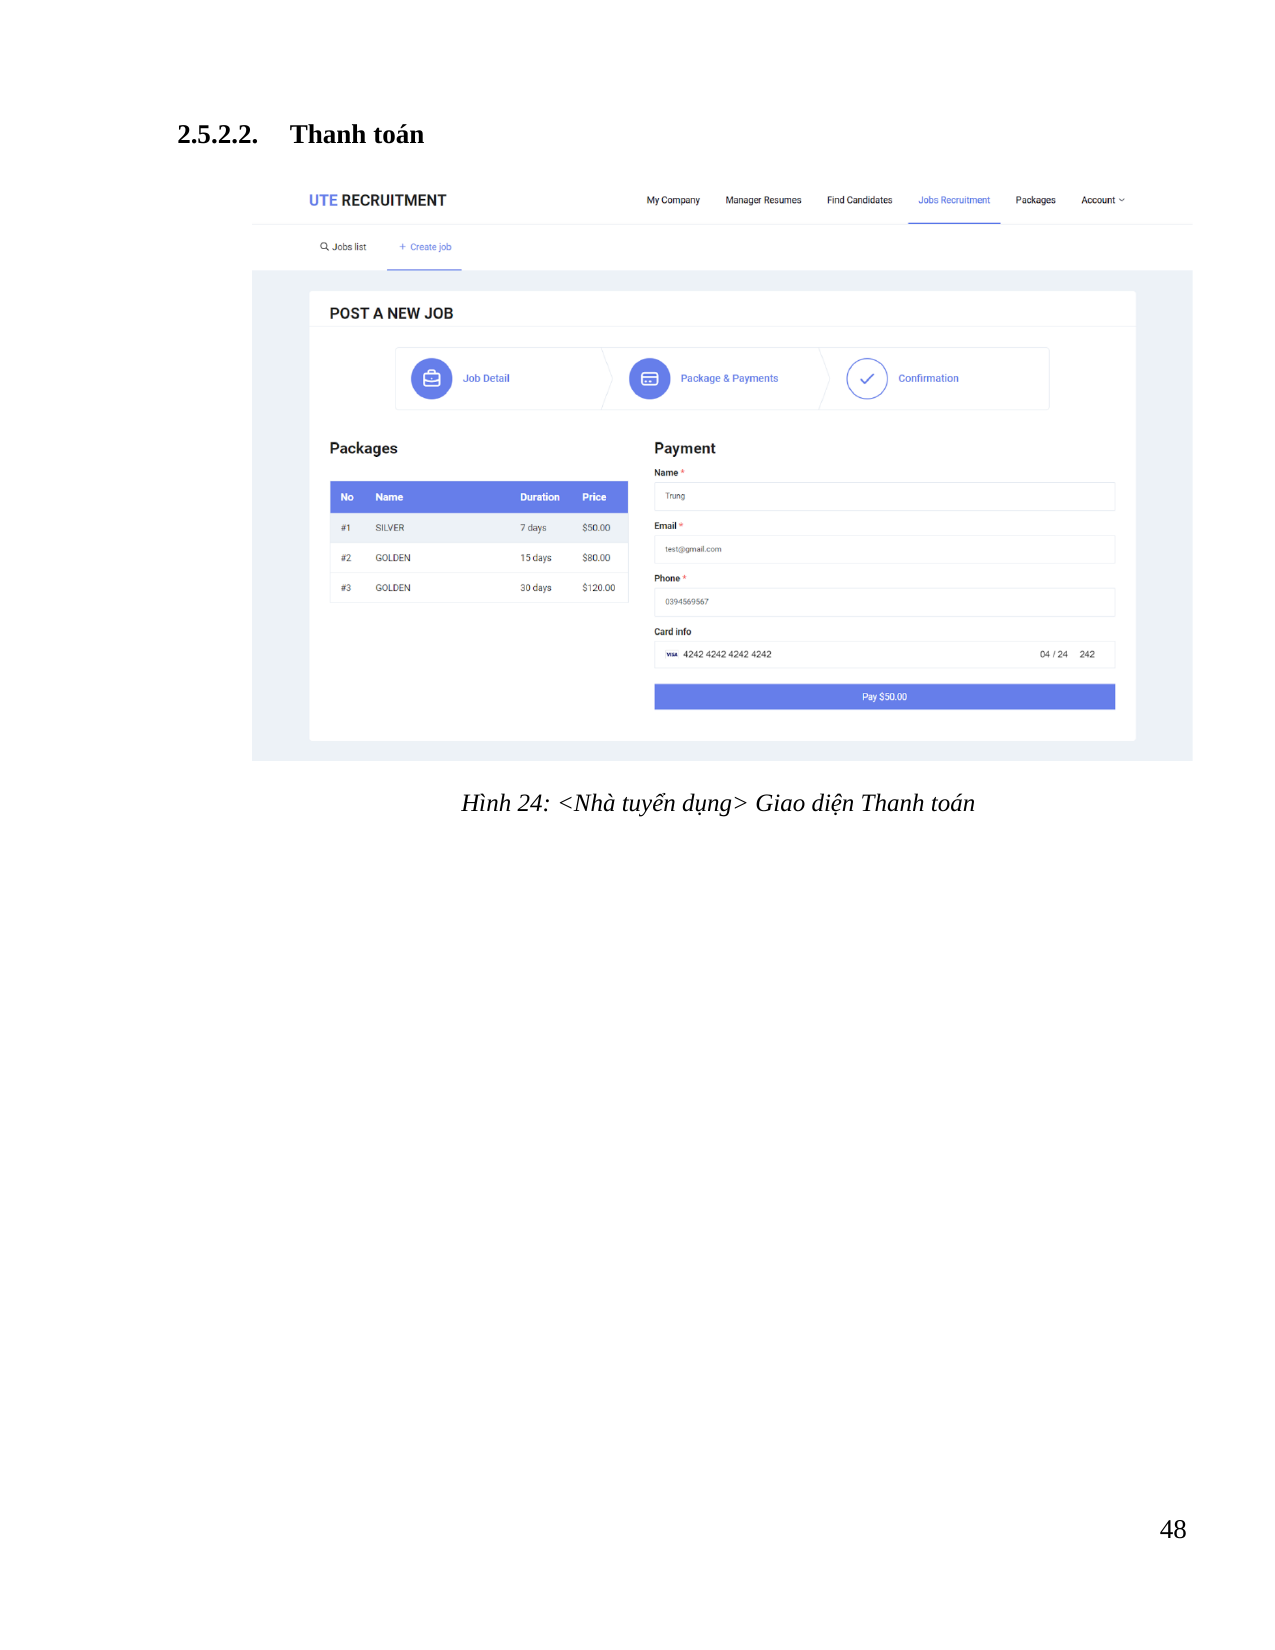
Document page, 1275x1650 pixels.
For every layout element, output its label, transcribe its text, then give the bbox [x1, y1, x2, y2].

picture [252, 177, 1193, 761]
text Hình 24: <Nhà tuyển dụng> Giao diện Thanh toán [177, 788, 1186, 817]
subtitle Thanh toán [177, 118, 1186, 150]
